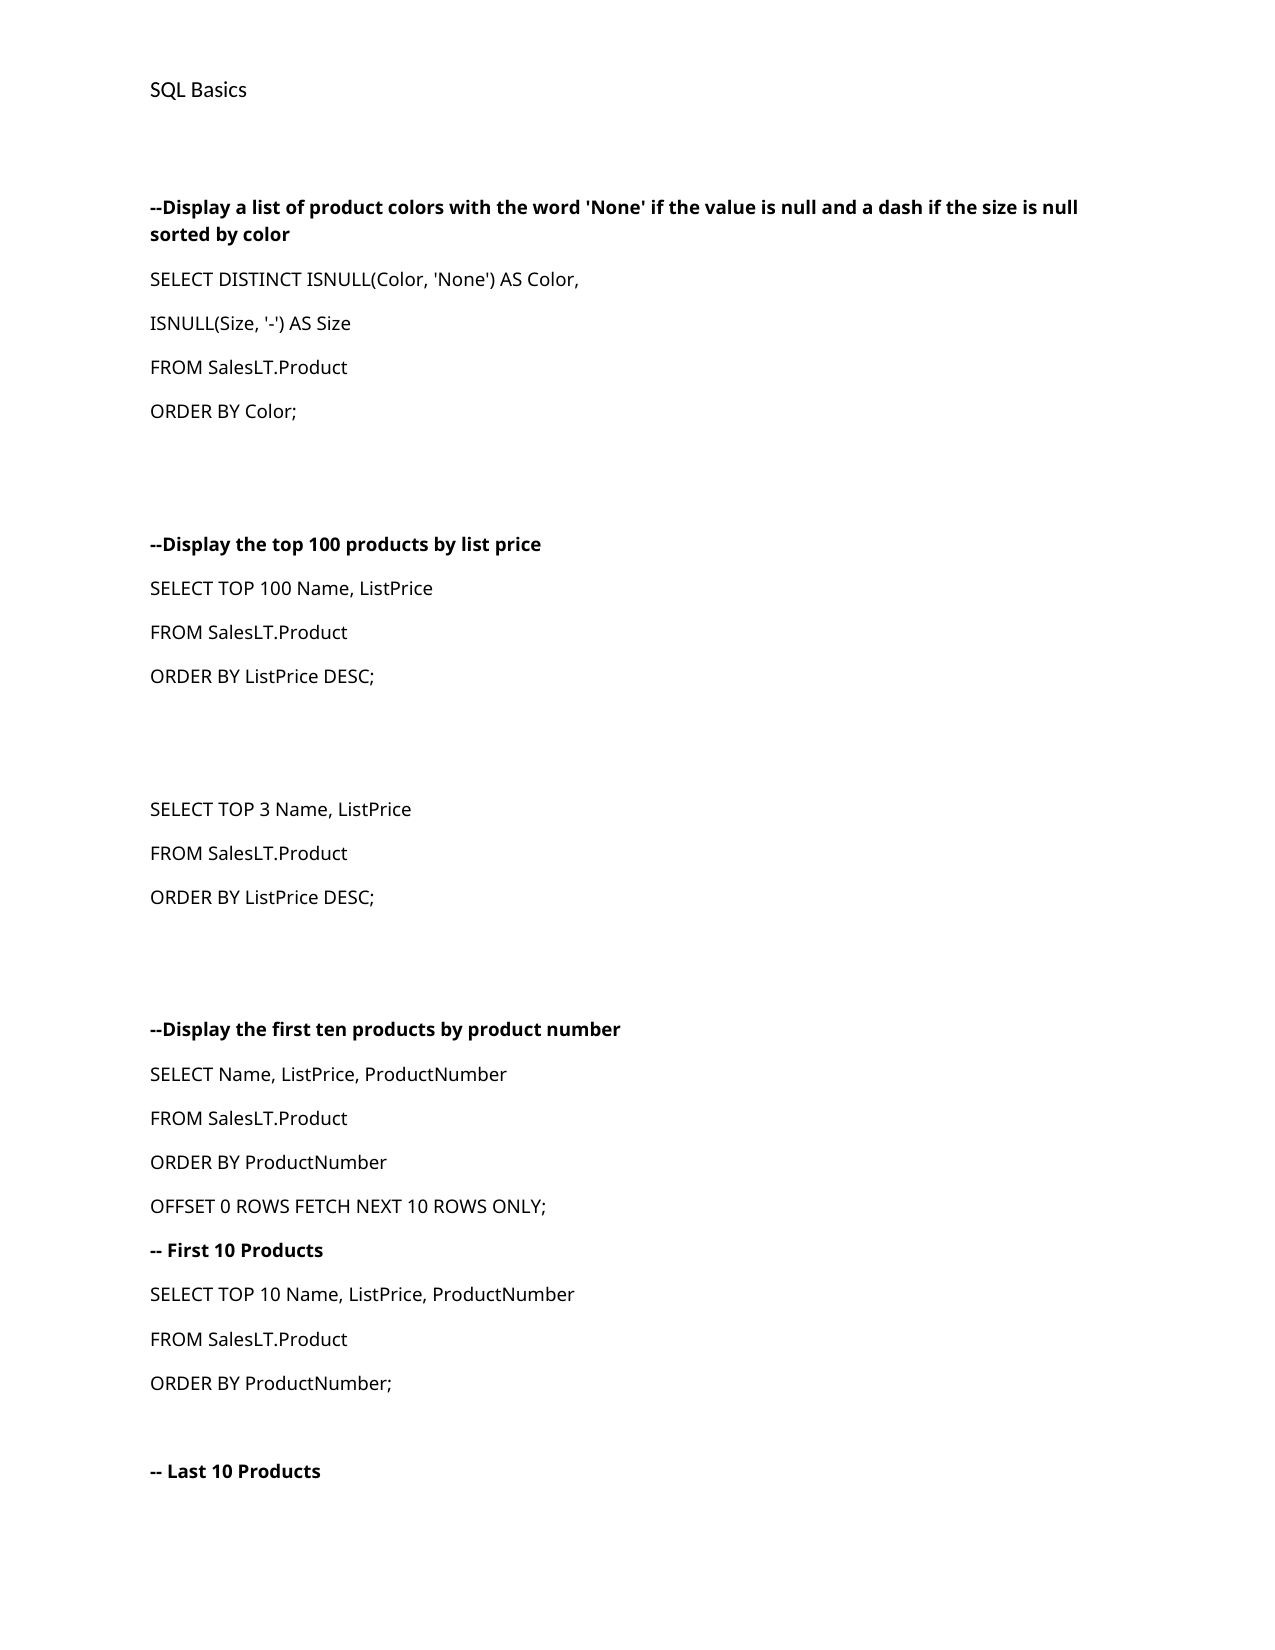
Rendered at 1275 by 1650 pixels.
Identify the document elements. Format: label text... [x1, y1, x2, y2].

text SELECT Name, ListPrice, ProductNumber [150, 1061, 1125, 1086]
text --Display the first ten products by product number [150, 1017, 1125, 1042]
text FROM SalesLT.Product [150, 354, 1125, 380]
text FROM SalesLT.Product [150, 619, 1125, 645]
text SELECT TOP 100 Name, ListPrice [150, 575, 1125, 601]
text FROM SalesLT.Product [150, 840, 1125, 866]
text ORDER BY ListPrice DESC; [150, 884, 1125, 910]
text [150, 1282, 1125, 1307]
text ORDER BY Color; [150, 398, 1125, 424]
text -- First 10 Products [150, 1237, 1125, 1263]
text ORDER BY ProductNumber; [150, 1370, 1125, 1396]
text ORDER BY ListPrice DESC; [150, 663, 1125, 689]
text FROM SalesLT.Product [150, 1105, 1125, 1131]
text SELECT DISTINCT ISNULL(Color, 'None') AS Color, [150, 266, 1125, 291]
text --Display the top 100 products by list price [150, 531, 1125, 556]
text OFFSET 0 ROWS FETCH NEXT 10 ROWS ONLY; [150, 1193, 1125, 1219]
text -- Last 10 Products [150, 1458, 1125, 1484]
text FROM SalesLT.Product [150, 1326, 1125, 1351]
text ISNULL(Size, '-') AS Size [150, 310, 1125, 336]
text --Display a list of product colors with the word 'None' if the value is null and a dash if the size is null sorted by color [150, 194, 1125, 247]
text ORDER BY ProductNumber [150, 1149, 1125, 1175]
text SELECT TOP 3 Name, ListPrice [150, 796, 1125, 821]
